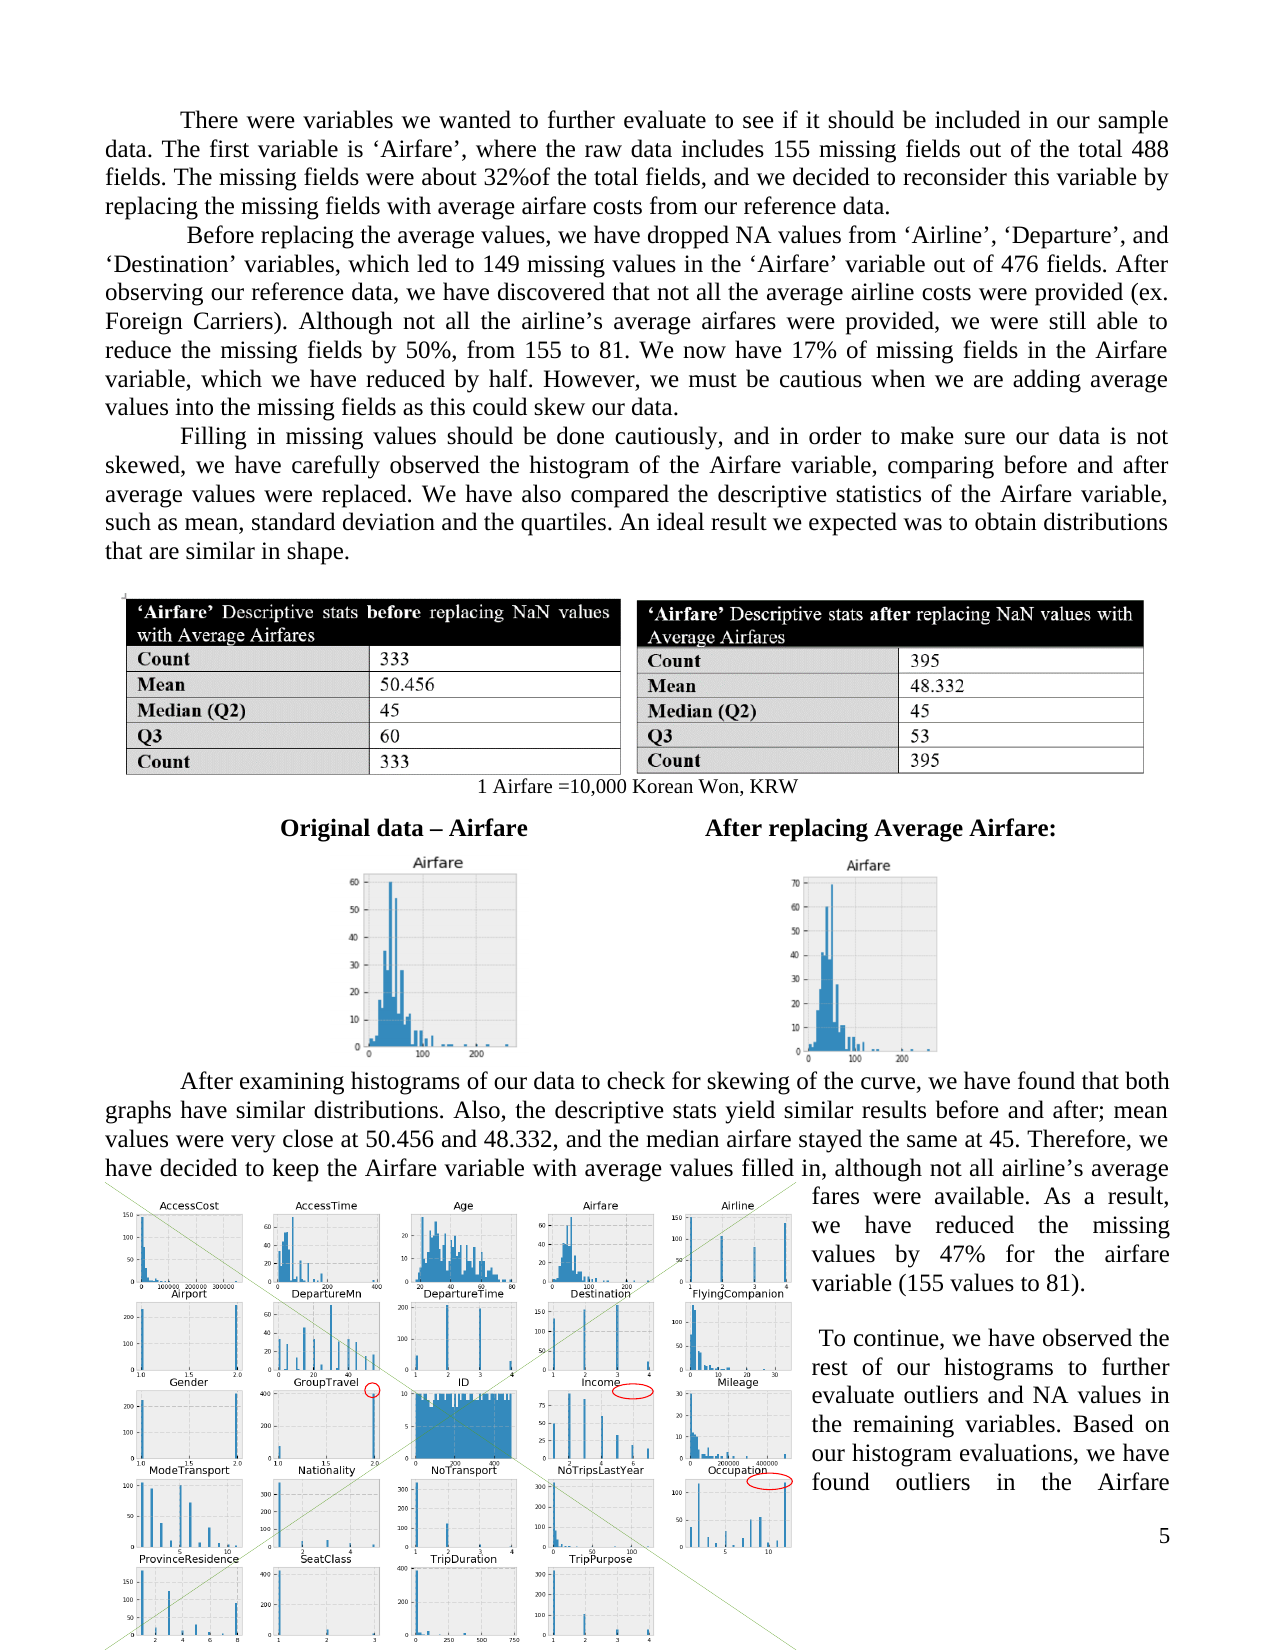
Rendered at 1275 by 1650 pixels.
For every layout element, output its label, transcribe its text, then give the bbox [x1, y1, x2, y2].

picture [110, 1417, 791, 1648]
picture [107, 1182, 793, 1415]
picture [748, 1474, 791, 1489]
picture [780, 849, 941, 1067]
text Original data Airfare [180, 813, 1170, 841]
picture [453, 1186, 793, 1647]
text Filling in missing values should be done cautiously, and in order to make sure our data is not skewed, we have carefully observed the histogram of the Airfare variable, comparing before and after average values were replaced. We have also compared the descriptive statistics of the Airfare variable, such as mean, standard deviation and the quartiles. An ideal result we expected was to obtain distributions that are similar in shape. [105, 421, 1170, 565]
picture [121, 593, 1154, 775]
text After examining of data to check for skewing of the curve, we have found that both graphs have similar distributions. Also, the descriptive stats yield similar results before and after; mean values were very close at 50.456 and 48.332, and the median airfare stayed the same at 45. Therefore, we have decided to keep the Airfare variable with average values filled in, although not all airline’s average fares were available. As a result, we have reduced the missing values by 47% for the airfare variable (155 values to 81). [105, 1066, 1170, 1296]
text There were variables we wanted to further evaluate to see if it should be included in our sample data. The first variable is ‘Airfare’, where the raw data includes 155 missing fields out of the total 488 fields. The missing fields were about 32%of the total fields, and we decided to reconsider this variable by replacing the missing fields with average airfare costs from our reference data. [105, 105, 1170, 220]
picture [105, 1184, 448, 1648]
text Before replacing the average values, we have dropped NA values from ‘Airline’, ‘Departure’, and ‘Destination’ variables, which led to 149 missing values in the ‘Airfare’ variable out of 476 fields. After observing our reference data, we have discovered that not the average airline costs were provided (ex. Foreign Carriers). Although not the airline’s average airfares were provided, we were still able to reduce the missing fields by 50%, from 155 to 81. We now have 17% of missing fields in the Airfare variable, which we have reduced by half. However, we be cautious when we are adding average values into the missing fields as this could skew our data. [105, 220, 1170, 421]
text 1 Airfare =10,000 Korean Won, KRW [105, 774, 1170, 798]
picture [330, 841, 530, 1067]
